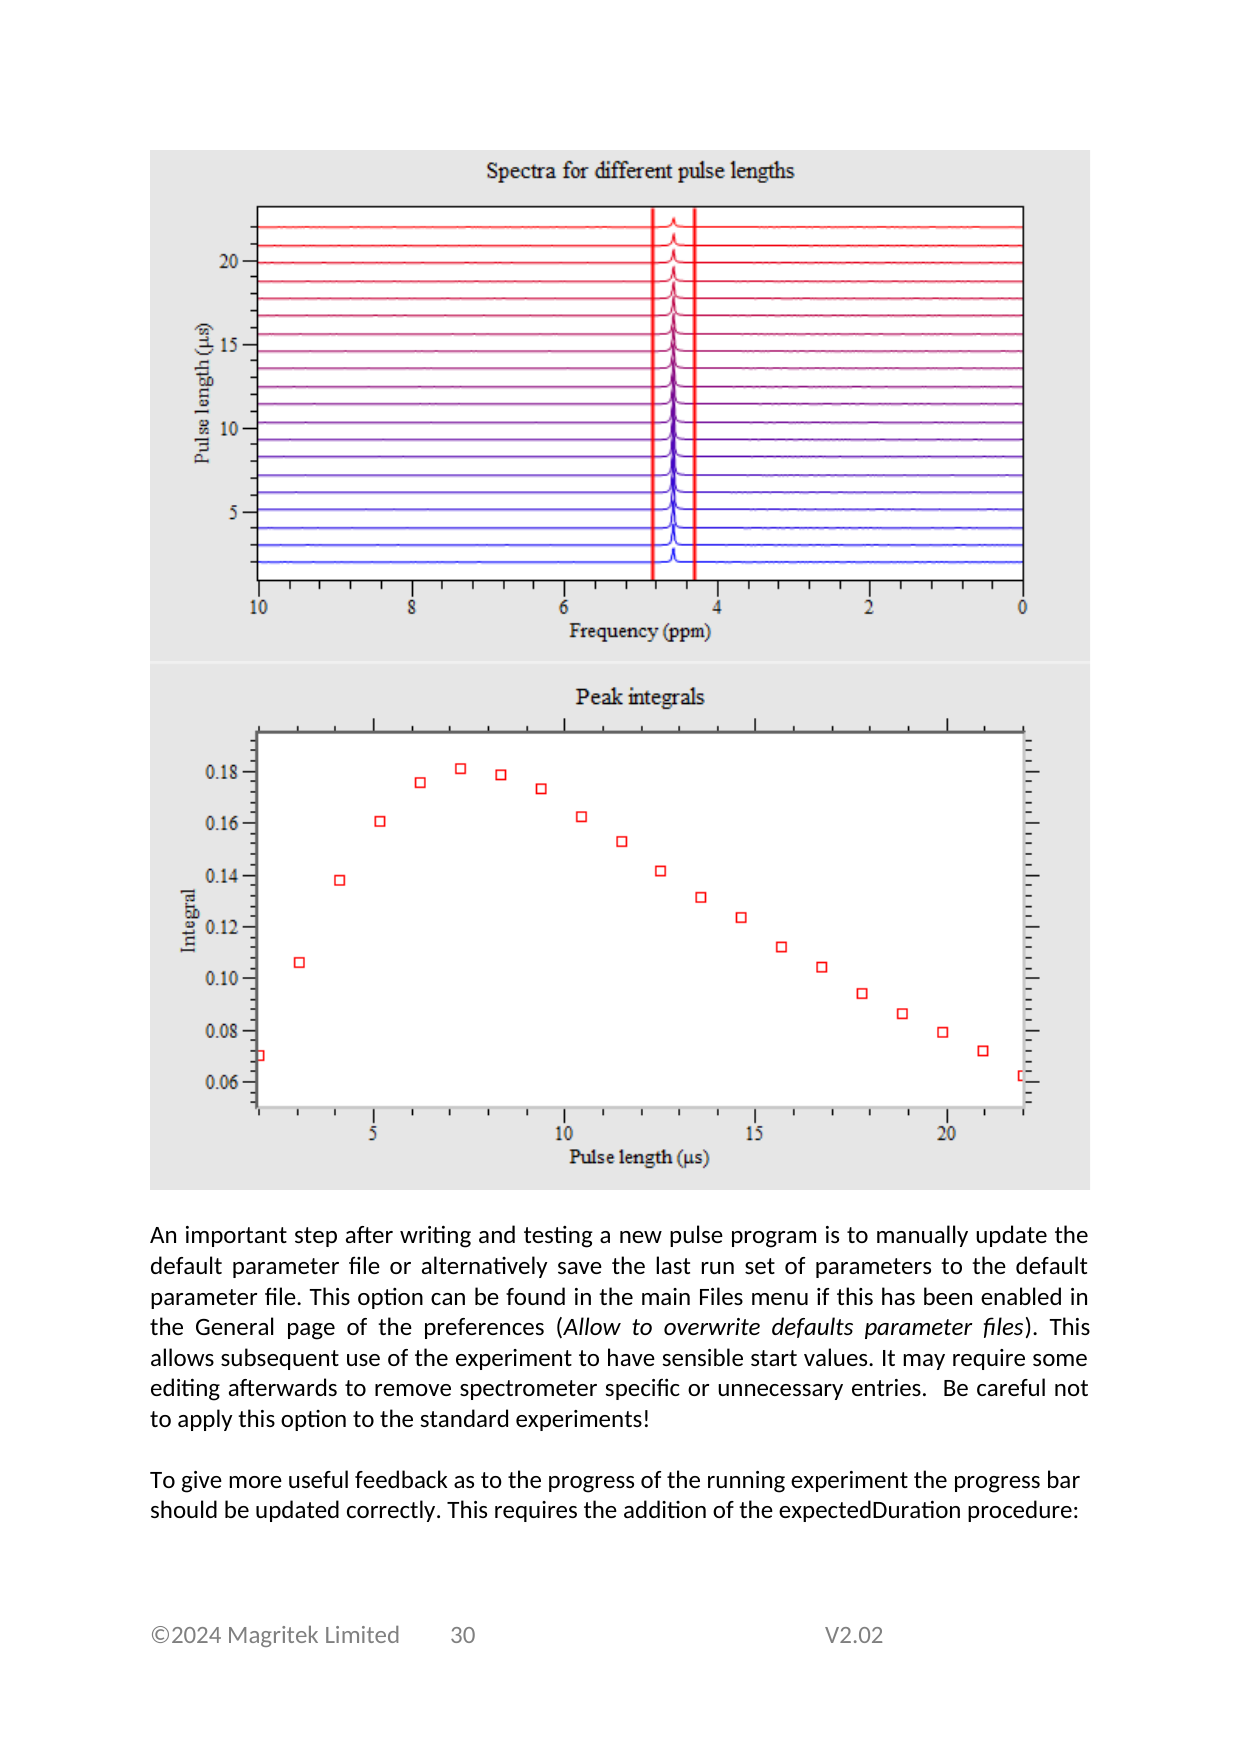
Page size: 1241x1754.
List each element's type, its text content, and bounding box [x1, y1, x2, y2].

text To give more useful feedback as to the progress of the running experiment the progress bar should be updated correctly. This requires the addition of the expectedDuration procedure: [150, 1464, 1090, 1525]
picture [150, 150, 1091, 1190]
text An important step after writing and testing a new pulse program is to manually update the default parameter file or alternatively save the last run set of parameters to the default parameter file. This option can be found in the main Files menu if this has been enabled in the General page of the preferences (Allow to overwrite defaults parameter files). This allows subsequent use of the experiment to have sensible start values. It may require some editing afterwards to remove spectrometer specific or unnecessary entries. Be careful not to apply this option to the standard experiments! [150, 1220, 1090, 1433]
